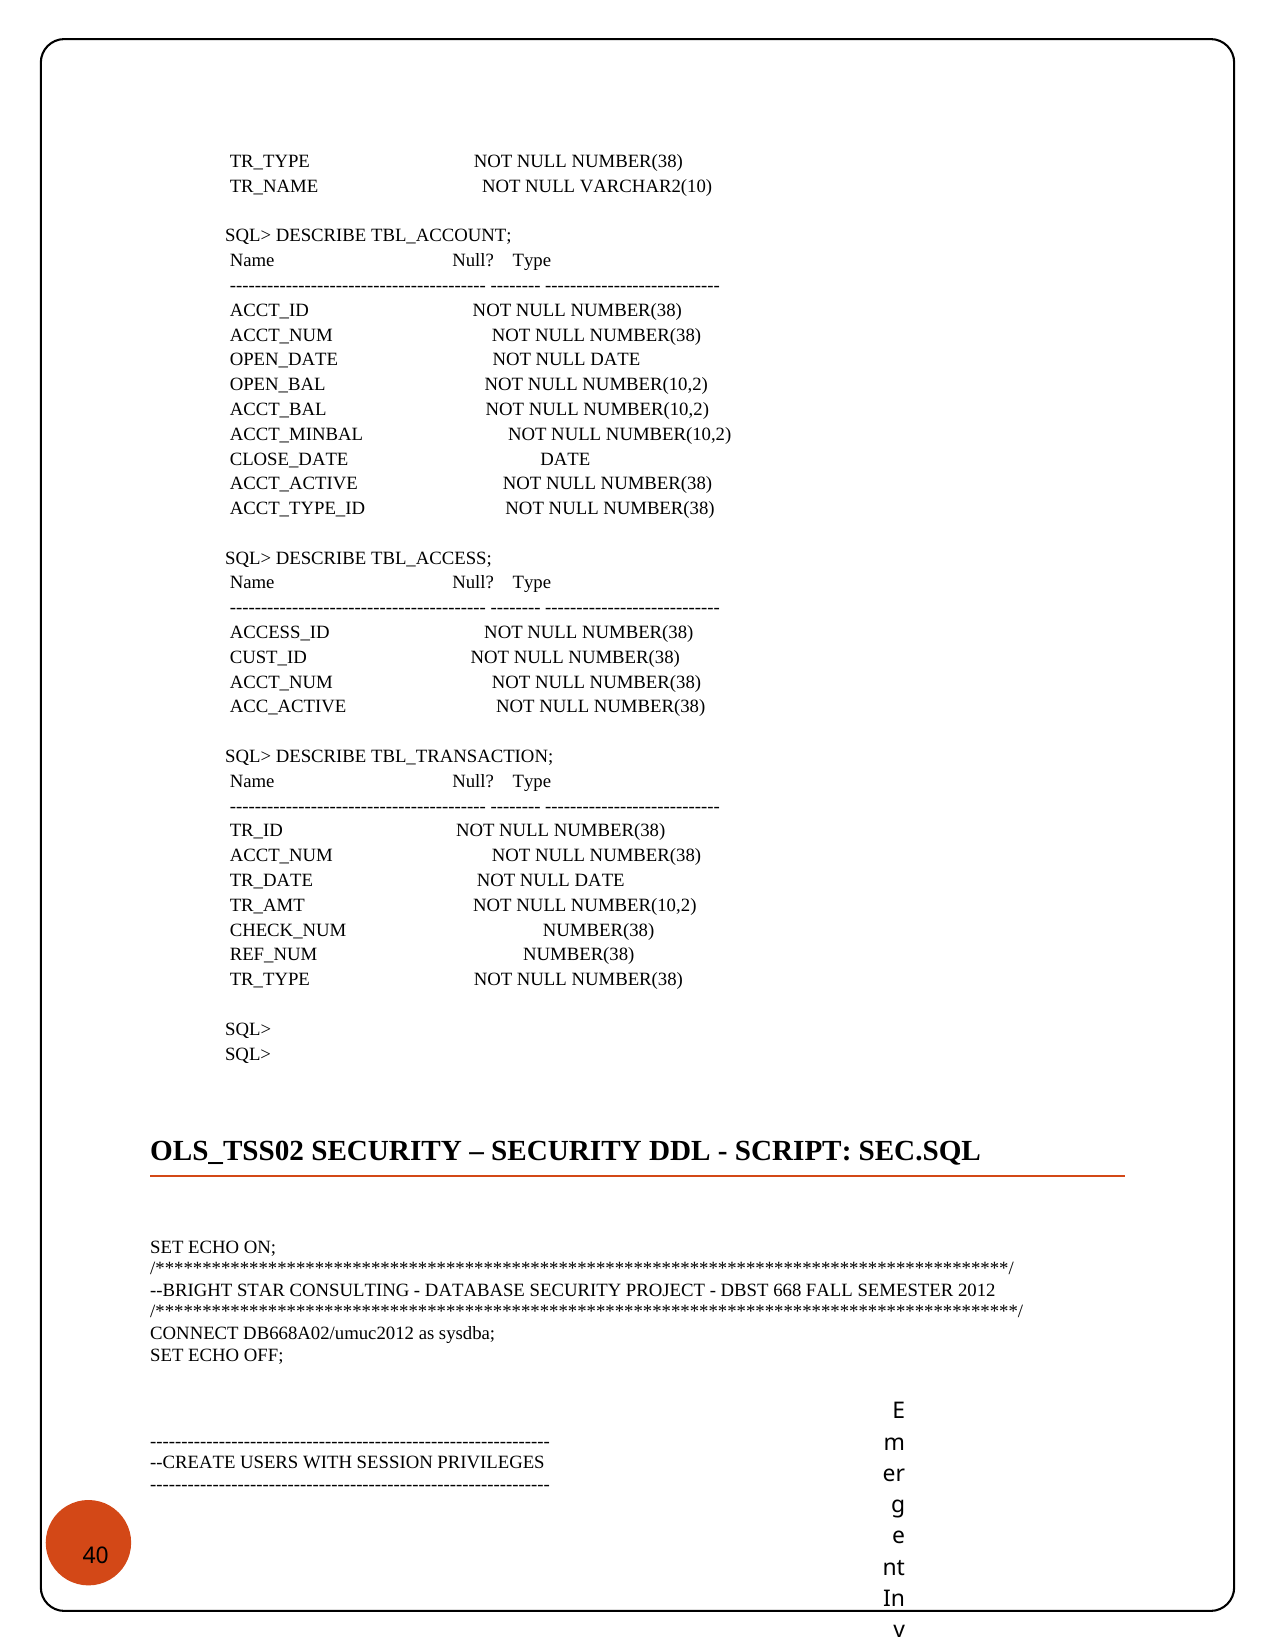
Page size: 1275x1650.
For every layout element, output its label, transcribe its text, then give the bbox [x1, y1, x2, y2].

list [225, 274, 1125, 296]
list ----------------------------------------- -------- ---------------------------- [225, 794, 1125, 816]
list ACCT_MINBAL NOT NULL NUMBER(10,2) [225, 423, 1125, 444]
list SQL> [150, 1042, 1125, 1064]
list TR_TYPE NOT NULL NUMBER(38) [225, 968, 1125, 990]
list SQL> [225, 1018, 1125, 1039]
text --CREATE USERS WITH SESSION PRIVILEGES [150, 1451, 1125, 1473]
text /*******************************************************************************************/ [150, 1257, 1125, 1279]
list TR_DATE NOT NULL DATE [225, 869, 1125, 891]
list CUST_ID NOT NULL NUMBER(38) [225, 646, 1125, 667]
list SQL> DESCRIBE TBL_TRANSACTION; [225, 745, 1125, 767]
list Name Null? Type [225, 770, 1125, 791]
list ACCT_ID NOT NULL NUMBER(38) [225, 299, 1125, 320]
title OLS_TSS02 SECURITY – SECURITY DDL - SCRIPT: SEC.SQL [150, 1133, 1125, 1175]
text ---------------------------------------------------------------- [150, 1473, 1125, 1494]
list ACCT_TYPE_ID NOT NULL NUMBER(38) [225, 497, 1125, 519]
text /********************************************************************************************/ [150, 1300, 1125, 1322]
list TR_NAME NOT NULL VARCHAR2(10) [225, 175, 1125, 196]
text SET ECHO OFF; [150, 1343, 1125, 1365]
list REF_NUM NUMBER(38) [225, 943, 1125, 965]
list SQL> DESCRIBE TBL_ACCESS; [225, 547, 1125, 568]
list Name Null? Type [225, 249, 1125, 271]
list ----------------------------------------- -------- ---------------------------- [225, 596, 1125, 618]
list Name Null? Type [225, 571, 1125, 593]
list TR_AMT NOT NULL NUMBER(10,2) [225, 894, 1125, 915]
list ACCESS_ID NOT NULL NUMBER(38) [225, 621, 1125, 643]
list ACCT_NUM NOT NULL NUMBER(38) [225, 844, 1125, 866]
list ACC_ACTIVE NOT NULL NUMBER(38) [225, 695, 1125, 717]
list TR_TYPE NOT NULL NUMBER(38) [225, 150, 1125, 172]
list ACCT_BAL NOT NULL NUMBER(10,2) [225, 398, 1125, 419]
text CONNECT DB668A02/umuc2012 as sysdba; [150, 1322, 1125, 1343]
text ---------------------------------------------------------------- [150, 1430, 1125, 1451]
list CLOSE_DATE DATE [225, 447, 1125, 469]
list ACCT_NUM NOT NULL NUMBER(38) [225, 671, 1125, 692]
text --BRIGHT STAR CONSULTING - DATABASE SECURITY PROJECT - DBST 668 FALL SEMESTER 2012 [150, 1279, 1125, 1300]
text SET ECHO ON; [150, 1236, 1125, 1257]
list TR_ID NOT NULL NUMBER(38) [225, 819, 1125, 841]
list OPEN_DATE NOT NULL DATE [225, 348, 1125, 370]
list ACCT_NUM NOT NULL NUMBER(38) [225, 323, 1125, 345]
list ACCT_ACTIVE NOT NULL NUMBER(38) [225, 472, 1125, 494]
list CHECK_NUM NUMBER(38) [225, 918, 1125, 940]
list SQL> DESCRIBE TBL_ACCOUNT; [225, 224, 1125, 246]
list OPEN_BAL NOT NULL NUMBER(10,2) [225, 373, 1125, 395]
